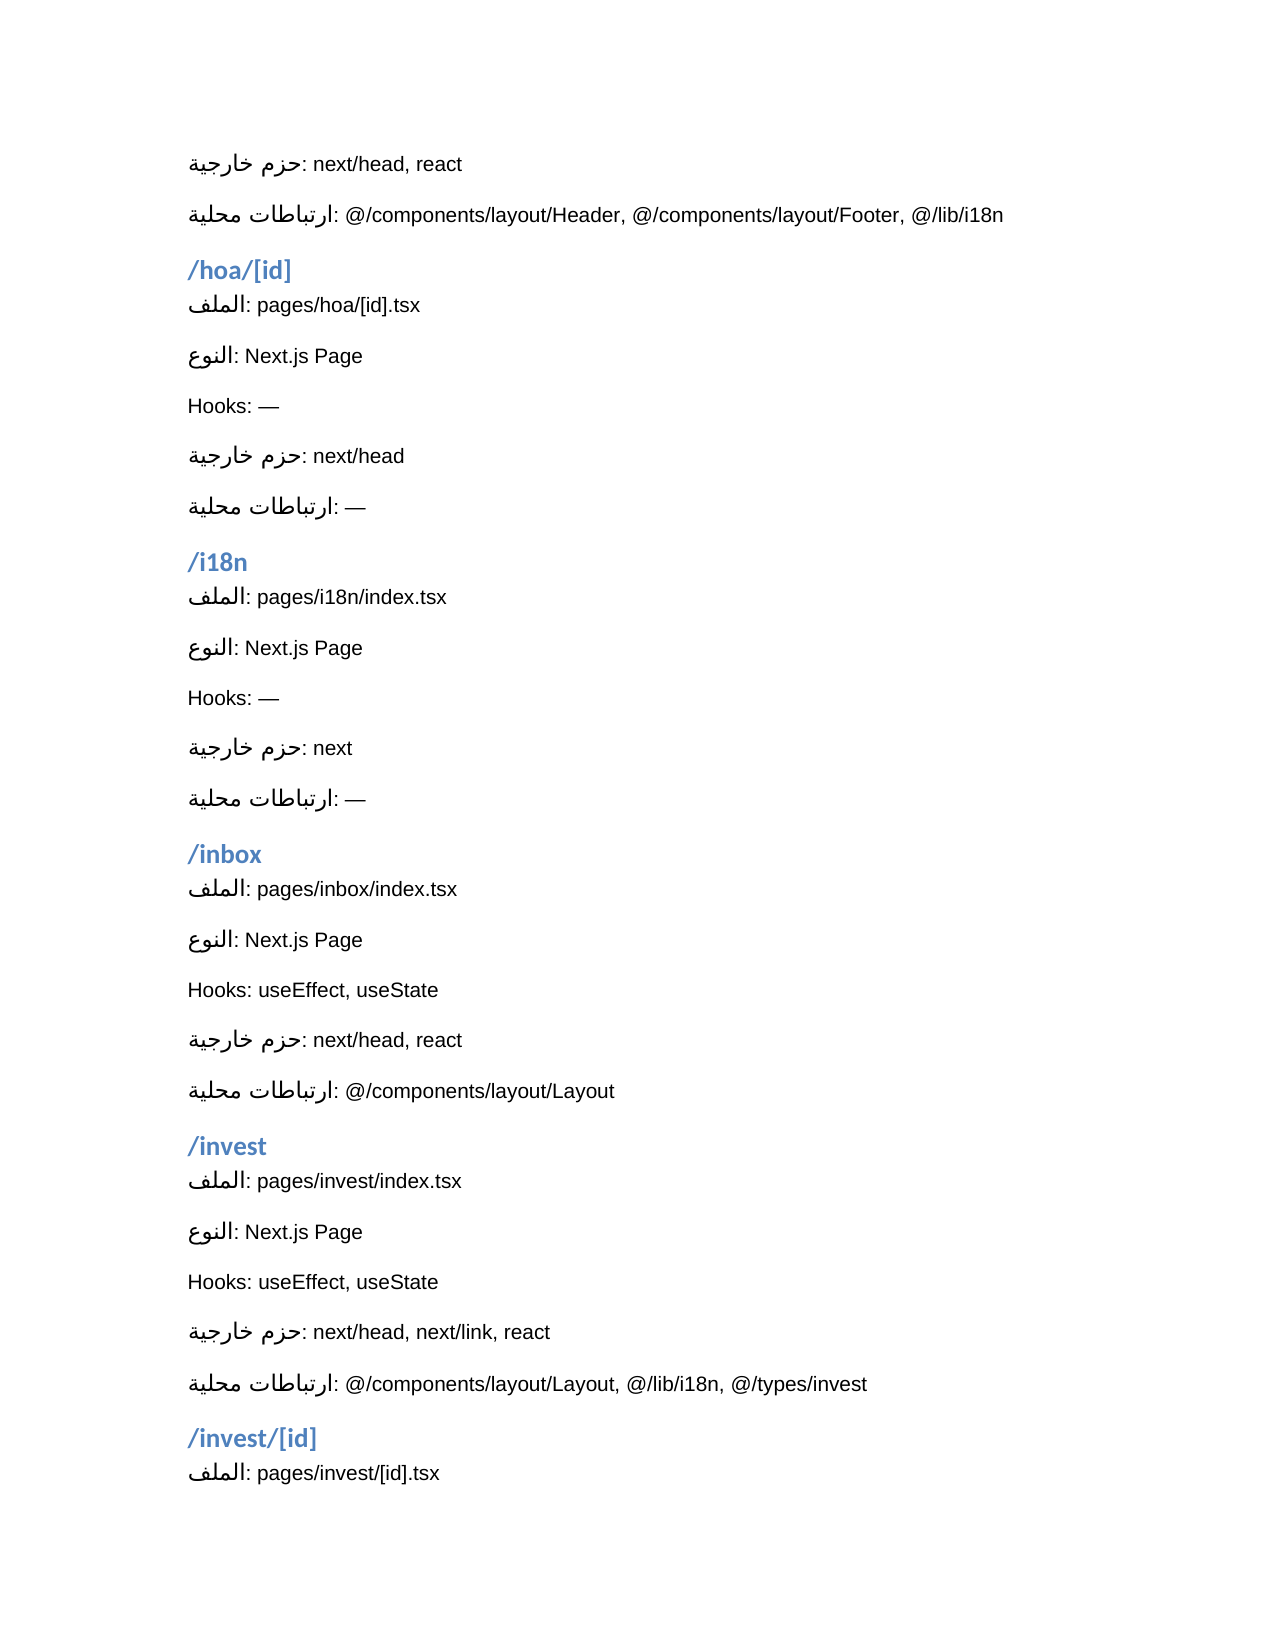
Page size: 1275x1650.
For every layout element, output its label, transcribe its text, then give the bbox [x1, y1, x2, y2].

text حزم خارجية: next [187, 734, 1087, 761]
subtitle /inbox [187, 837, 1087, 870]
text حزم خارجية: next/head [187, 442, 1087, 469]
text الملف: pages/inbox/index.tsx [187, 875, 1087, 902]
text Hooks: — [187, 394, 1087, 418]
text حزم خارجية: next/head, react [187, 150, 1087, 177]
subtitle /i18n [187, 545, 1087, 578]
subtitle /hoa/[id] [187, 253, 1087, 286]
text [187, 1370, 1087, 1396]
text النوع: Next.js Page [187, 342, 1087, 369]
text حزم خارجية: next/head, react [187, 1026, 1087, 1053]
text Hooks: — [187, 686, 1087, 710]
subtitle /invest [187, 1129, 1087, 1162]
text الملف: pages/i18n/index.tsx [187, 583, 1087, 609]
text النوع: Next.js Page [187, 926, 1087, 953]
text الملف: pages/invest/index.tsx [187, 1167, 1087, 1194]
text Hooks: useEffect, useState [187, 1270, 1087, 1294]
text ارتباطات محلية: @/components/layout/Header, @/components/layout/Footer, @/lib/i18n [187, 201, 1087, 228]
text Hooks: useEffect, useState [187, 978, 1087, 1002]
text ارتباطات محلية: @/components/layout/Layout [187, 1078, 1087, 1104]
text حزم خارجية: next/head, next/link, react [187, 1318, 1087, 1345]
text الملف: pages/invest/[id].tsx [187, 1459, 1087, 1486]
subtitle /invest/[id] [187, 1421, 1087, 1454]
text النوع: Next.js Page [187, 1218, 1087, 1245]
text الملف: pages/hoa/[id].tsx [187, 291, 1087, 317]
text ارتباطات محلية: — [187, 493, 1087, 520]
text النوع: Next.js Page [187, 634, 1087, 661]
text ارتباطات محلية: — [187, 786, 1087, 812]
